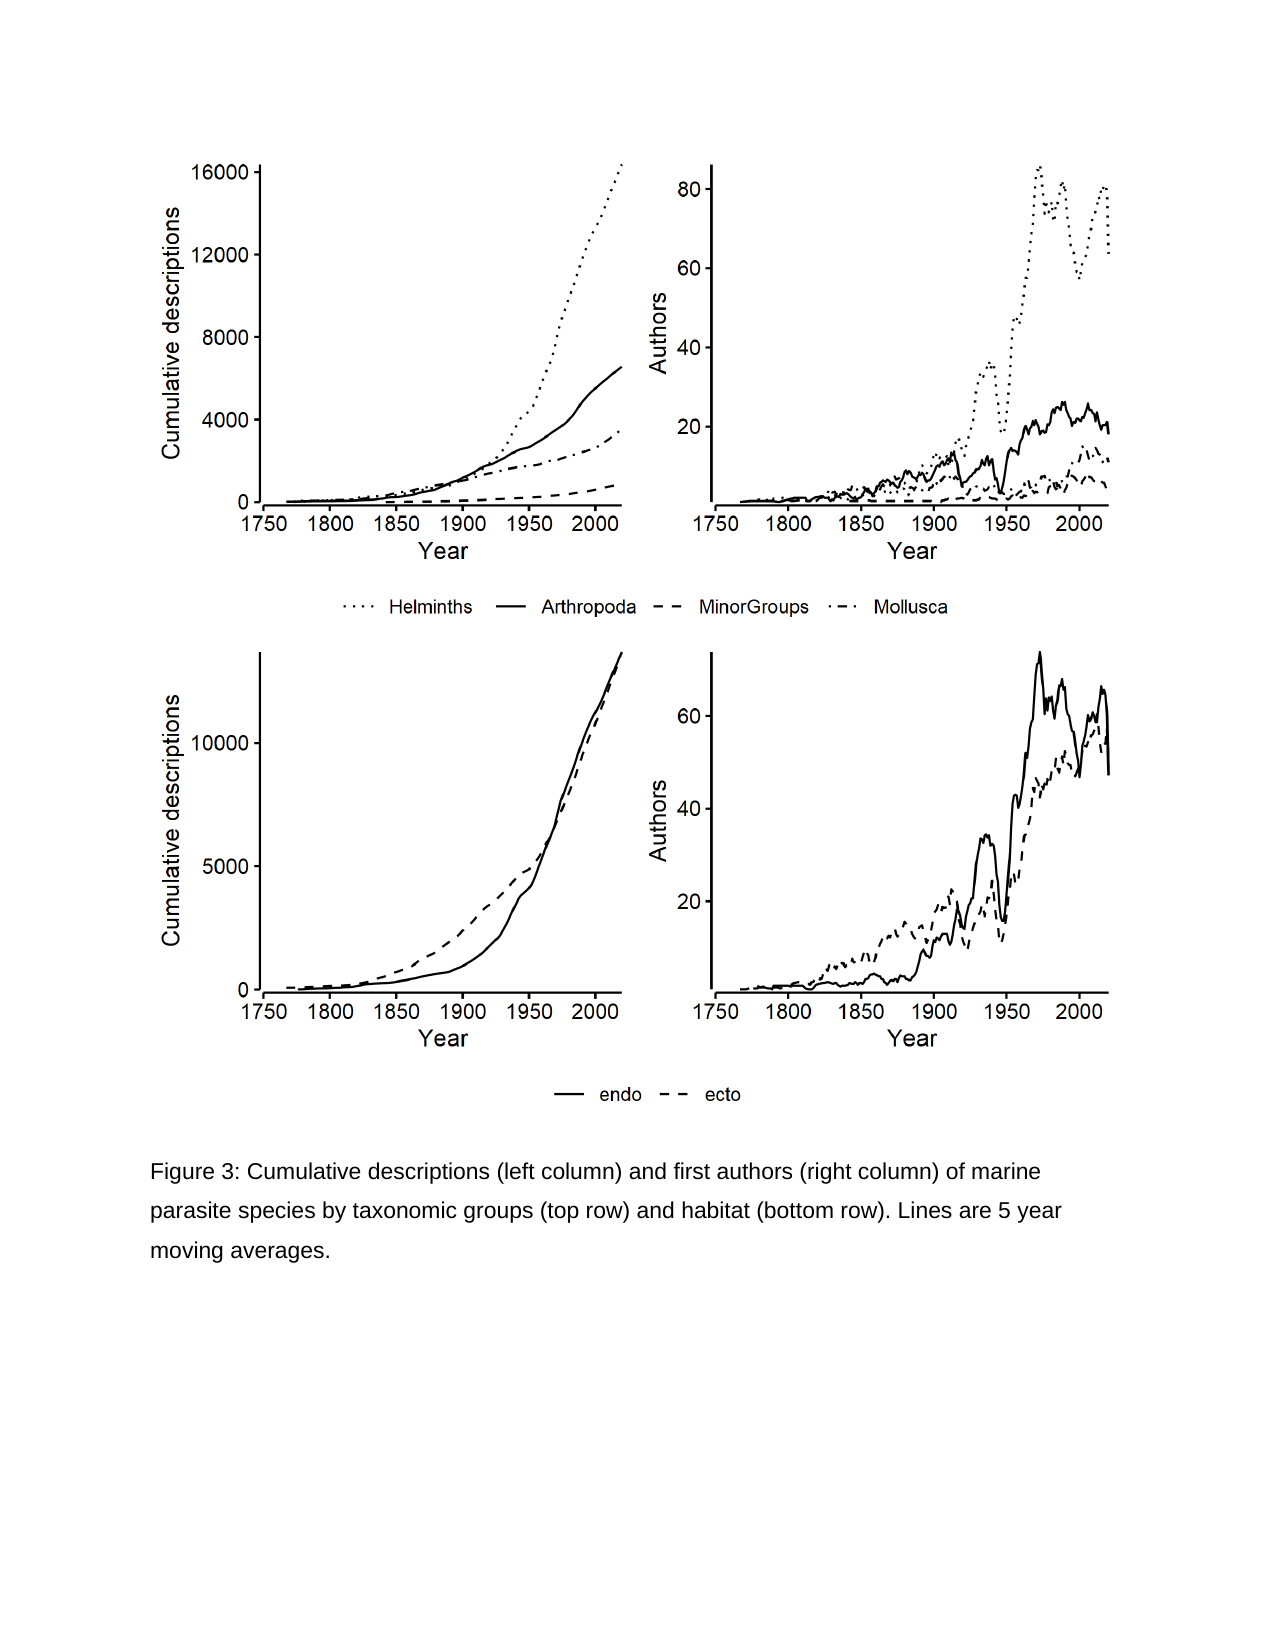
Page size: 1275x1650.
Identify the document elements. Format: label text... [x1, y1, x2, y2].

picture [150, 150, 1124, 1124]
text Figure 3: Cumulative descriptions (left column) and first authors (right column) of marine parasite species by taxonomic groups (top row) and habitat (bottom row). Lines are 5 year moving averages. [150, 1158, 1125, 1263]
